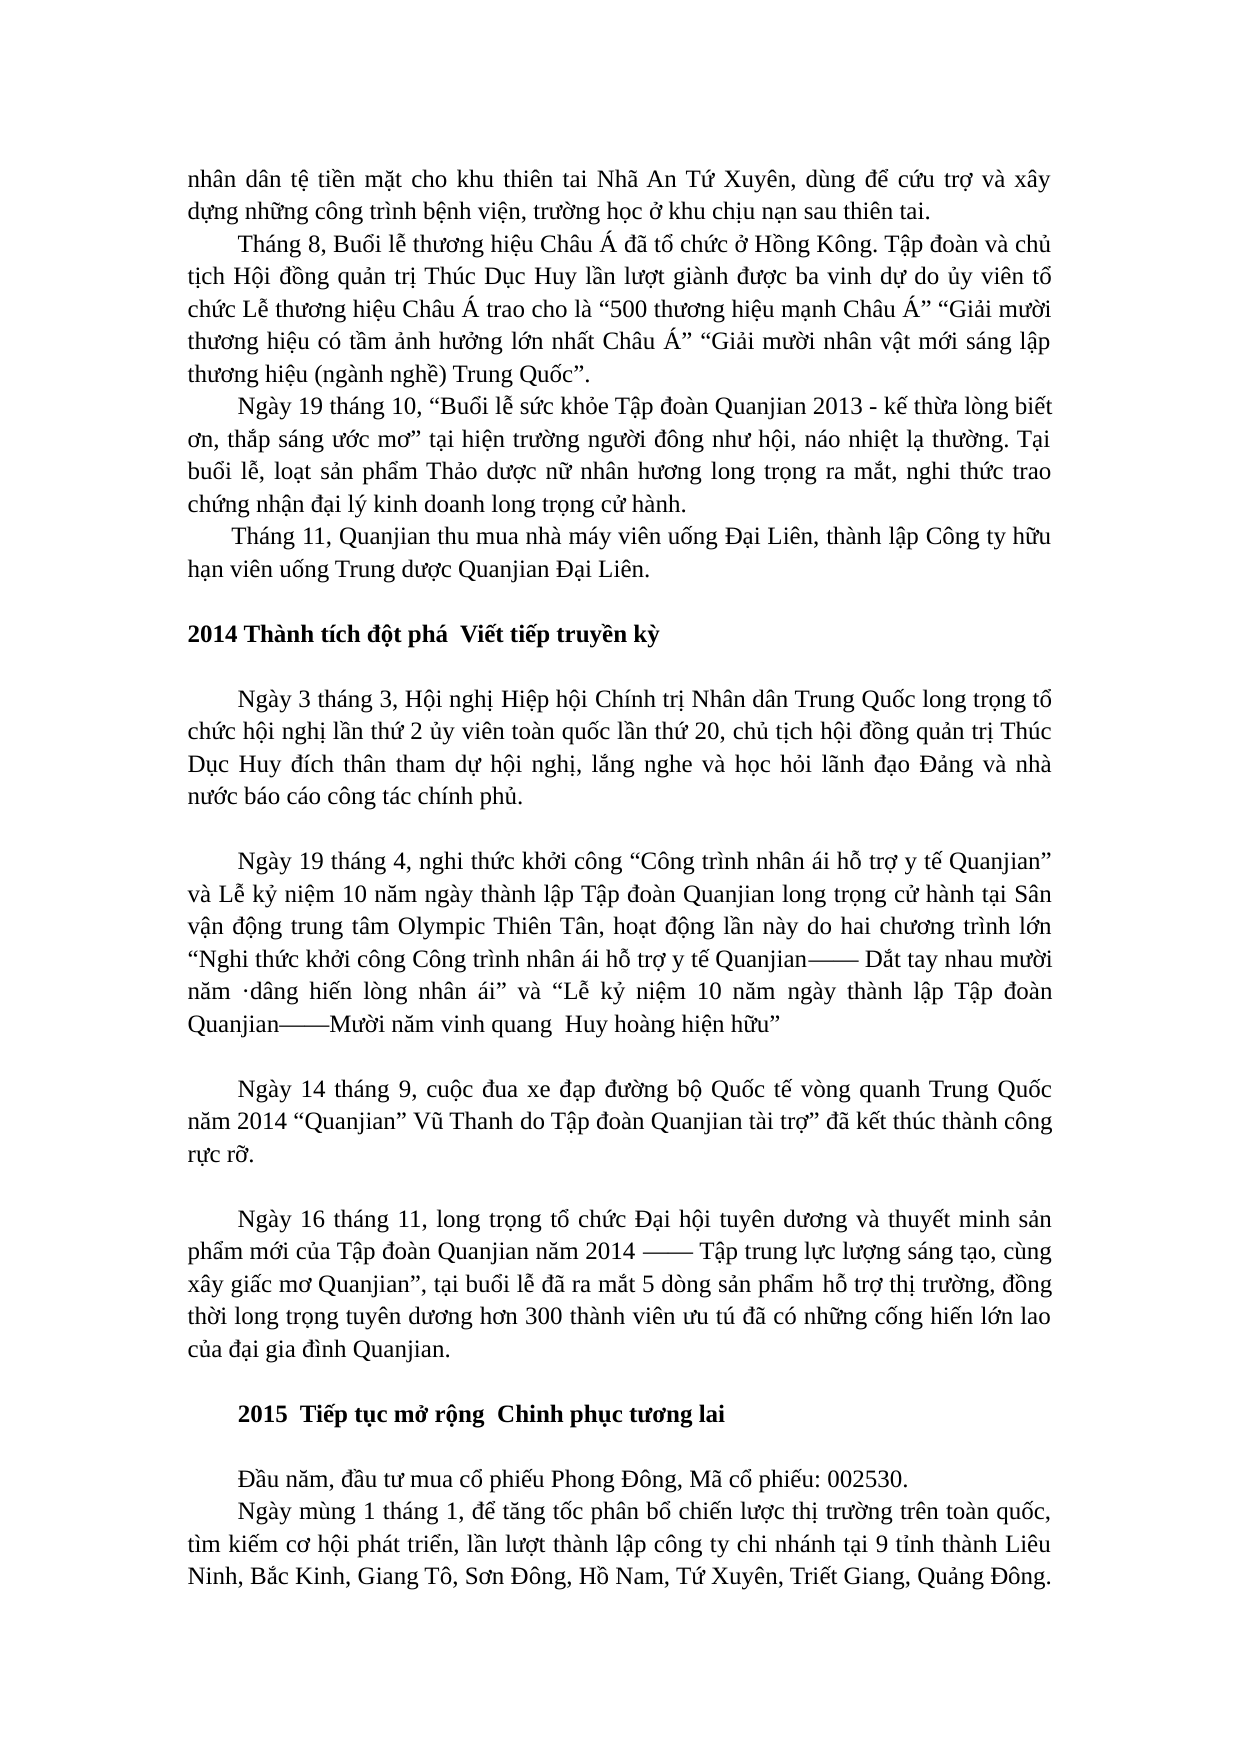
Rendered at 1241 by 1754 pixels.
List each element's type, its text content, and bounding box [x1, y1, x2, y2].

text Ngày 16 tháng 11, long trọng tổ chức Đại hội tuyên dương và thuyết minh sản phẩm mới của Tập đoàn Quanjian năm 2014 —— Tập trung lực lượng sáng tạo, cùng xây giấc mơ Quanjian”, tại buổi lễ đã ra mắt 5 dòng sản phẩm hỗ trợ thị trường, đồng thời long trọng tuyên dương hơn 300 thành viên ưu tú đã có những cống hiến lớn lao của đại gia đình Quanjian. [187, 1202, 1053, 1364]
text Ngày 19 tháng 10, “Buổi lễ sức khỏe Tập đoàn Quanjian 2013 - kế thừa lòng biết ơn, thắp sáng ước mơ” tại hiện trường người đông như hội, náo nhiệt lạ thường. Tại buổi lễ, loạt sản phẩm Thảo dược nữ nhân hương long trọng ra mắt, nghi thức trao chứng nhận đại lý kinh doanh long trọng cử hành. [187, 389, 1053, 519]
text 2014 Thành tích đột phá Viết tiếp truyền kỳ [187, 617, 1053, 649]
text Ngày 3 tháng 3, Hội nghị Hiệp hội Chính trị Nhân dân Trung Quốc long trọng tổ chức hội nghị lần thứ 2 ủy viên toàn quốc lần thứ 20, chủ tịch hội đồng quản trị Thúc Dục Huy đích thân tham dự hội nghị, lắng nghe và học hỏi lãnh đạo Đảng và nhà nước báo cáo công tác chính phủ. [187, 682, 1053, 812]
text Ngày mùng 1 tháng 1, để tăng tốc phân bổ chiến lược thị trường trên toàn quốc, tìm kiếm cơ hội phát triển, lần lượt thành lập công ty chi nhánh tại 9 tỉnh thành Liêu Ninh, Bắc Kinh, Giang Tô, Sơn Đông, Hồ Nam, Tứ Xuyên, Triết Giang, Quảng Đông. [187, 1494, 1053, 1592]
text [187, 162, 1053, 227]
text Đầu năm, đầu tư mua cổ phiếu Phong Đông, Mã cổ phiếu: 002530. [187, 1462, 1053, 1494]
text Ngày 19 tháng 4, nghi thức khởi công “Công trình nhân ái hỗ trợ y tế Quanjian” và Lễ kỷ niệm 10 năm ngày thành lập Tập đoàn Quanjian long trọng cử hành tại Sân vận động trung tâm Olympic Thiên Tân, hoạt động lần này do hai chương trình lớn “Nghi thức khởi công Công trình nhân ái hỗ trợ y tế Quanjian—— Dắt tay nhau mười năm ·dâng hiến lòng nhân ái” và “Lễ kỷ niệm 10 năm ngày thành lập Tập đoàn Quanjian——Mười năm vinh quang Huy hoàng hiện hữu” [187, 844, 1053, 1039]
text 2015 Tiếp tục mở rộng Chinh phục tương lai [187, 1397, 1053, 1462]
text Tháng 8, Buổi lễ thương hiệu Châu Á đã tổ chức ở Hồng Kông. Tập đoàn và chủ tịch Hội đồng quản trị Thúc Dục Huy lần lượt giành được ba vinh dự do ủy viên tổ chức Lễ thương hiệu Châu Á trao cho là “500 thương hiệu mạnh Châu Á” “Giải mười thương hiệu có tầm ảnh hưởng lớn nhất Châu Á” “Giải mười nhân vật mới sáng lập thương hiệu (ngành nghề) Trung Quốc”. [187, 227, 1053, 389]
text Ngày 14 tháng 9, cuộc đua xe đạp đường bộ Quốc tế vòng quanh Trung Quốc năm 2014 “Quanjian” Vũ Thanh do Tập đoàn Quanjian tài trợ” đã kết thúc thành công rực rỡ. [187, 1072, 1053, 1169]
text Tháng 11, Quanjian thu mua nhà máy viên uống Đại Liên, thành lập Công ty hữu hạn viên uống Trung dược Quanjian Đại Liên. [187, 519, 1053, 584]
